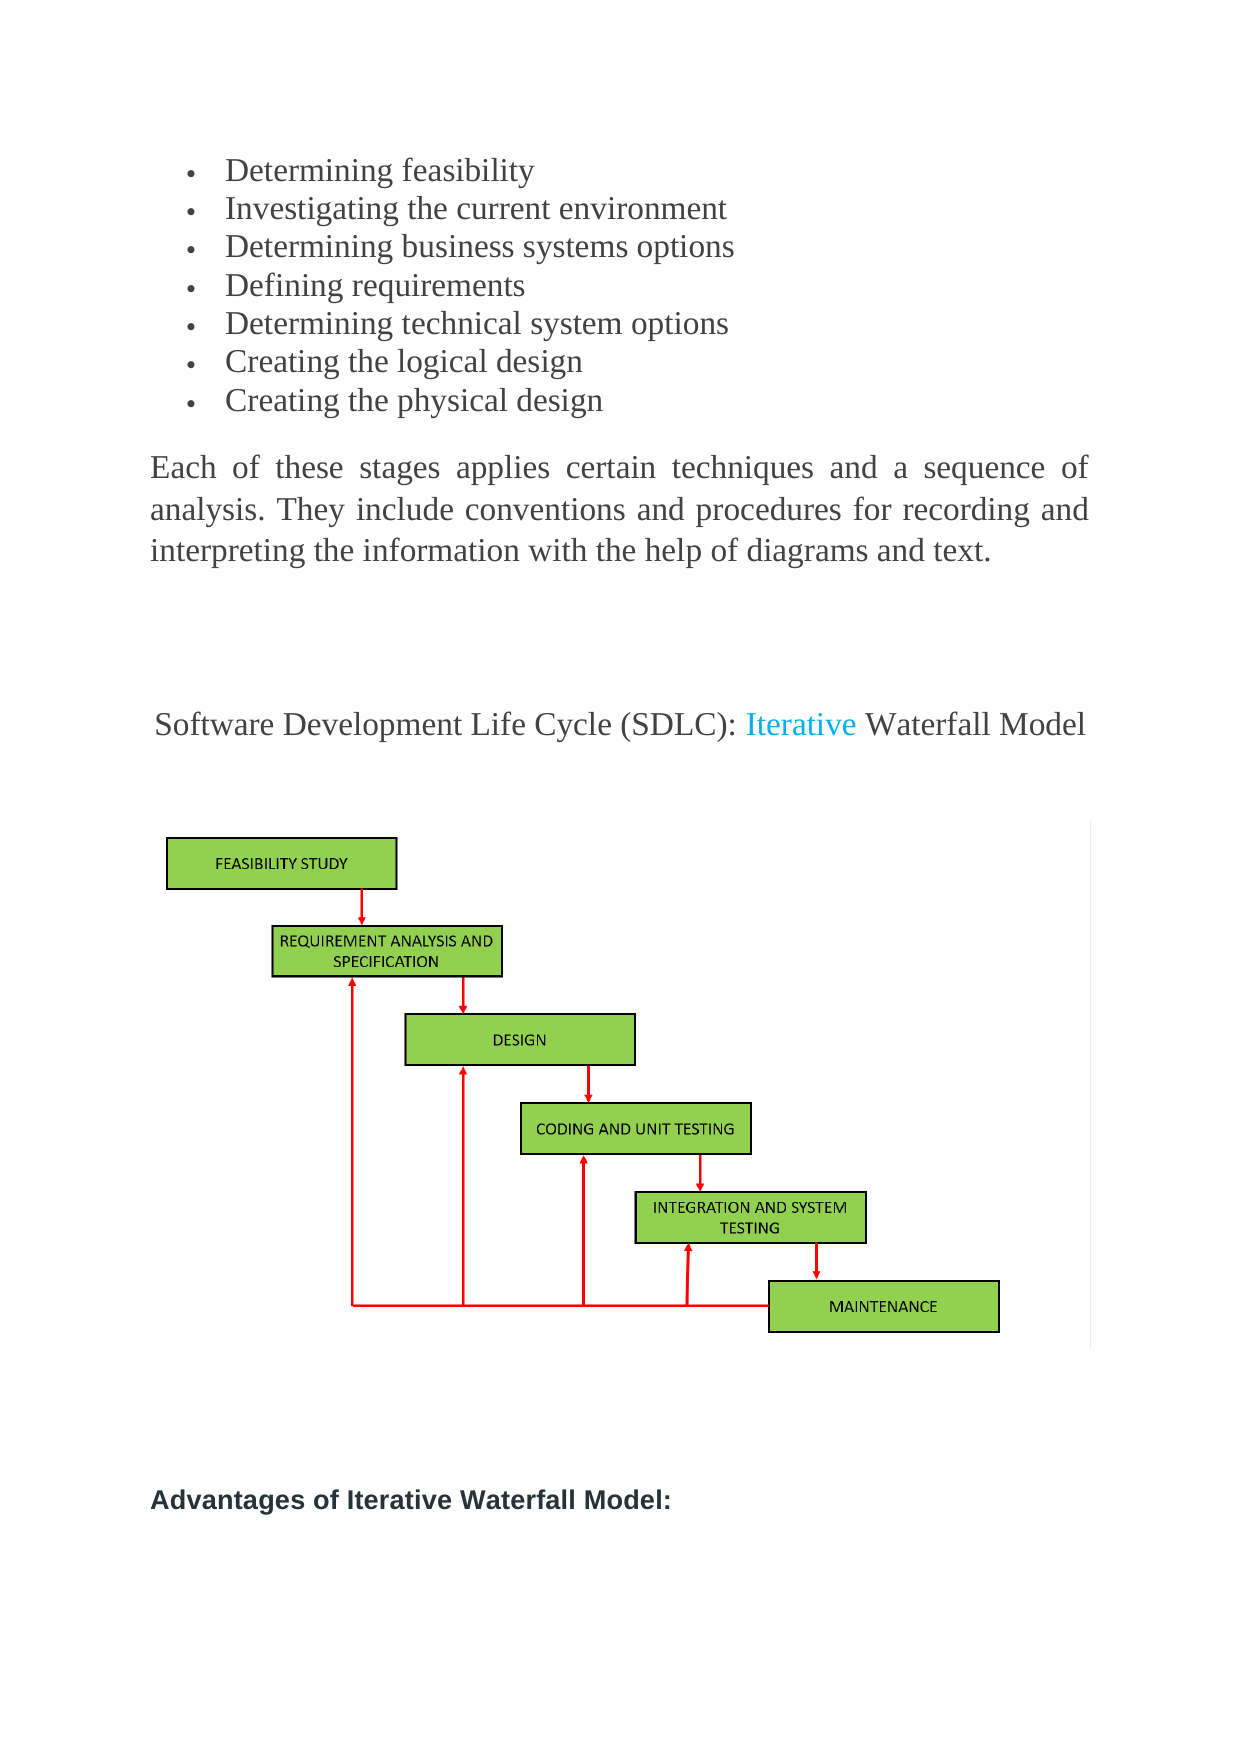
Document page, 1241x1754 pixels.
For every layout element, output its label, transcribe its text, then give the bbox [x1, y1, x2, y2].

picture [150, 820, 1091, 1349]
list Determining feasibility [187, 150, 1090, 188]
list Determining technical system options [187, 303, 1090, 342]
list Defining requirements [187, 265, 1090, 303]
text Each of these stages applies certain techniques and a sequence of analysis. They include conventions and procedures for recording and interpreting the information with the help of diagrams and text. [150, 527, 1090, 568]
text Advantages of Iterative Waterfall Model: [150, 1484, 1090, 1515]
list Investigating the current environment [187, 188, 1090, 227]
list Creating the physical design [187, 380, 1090, 418]
list Creating the logical design [187, 342, 1090, 380]
list Determining business systems options [187, 227, 1090, 265]
